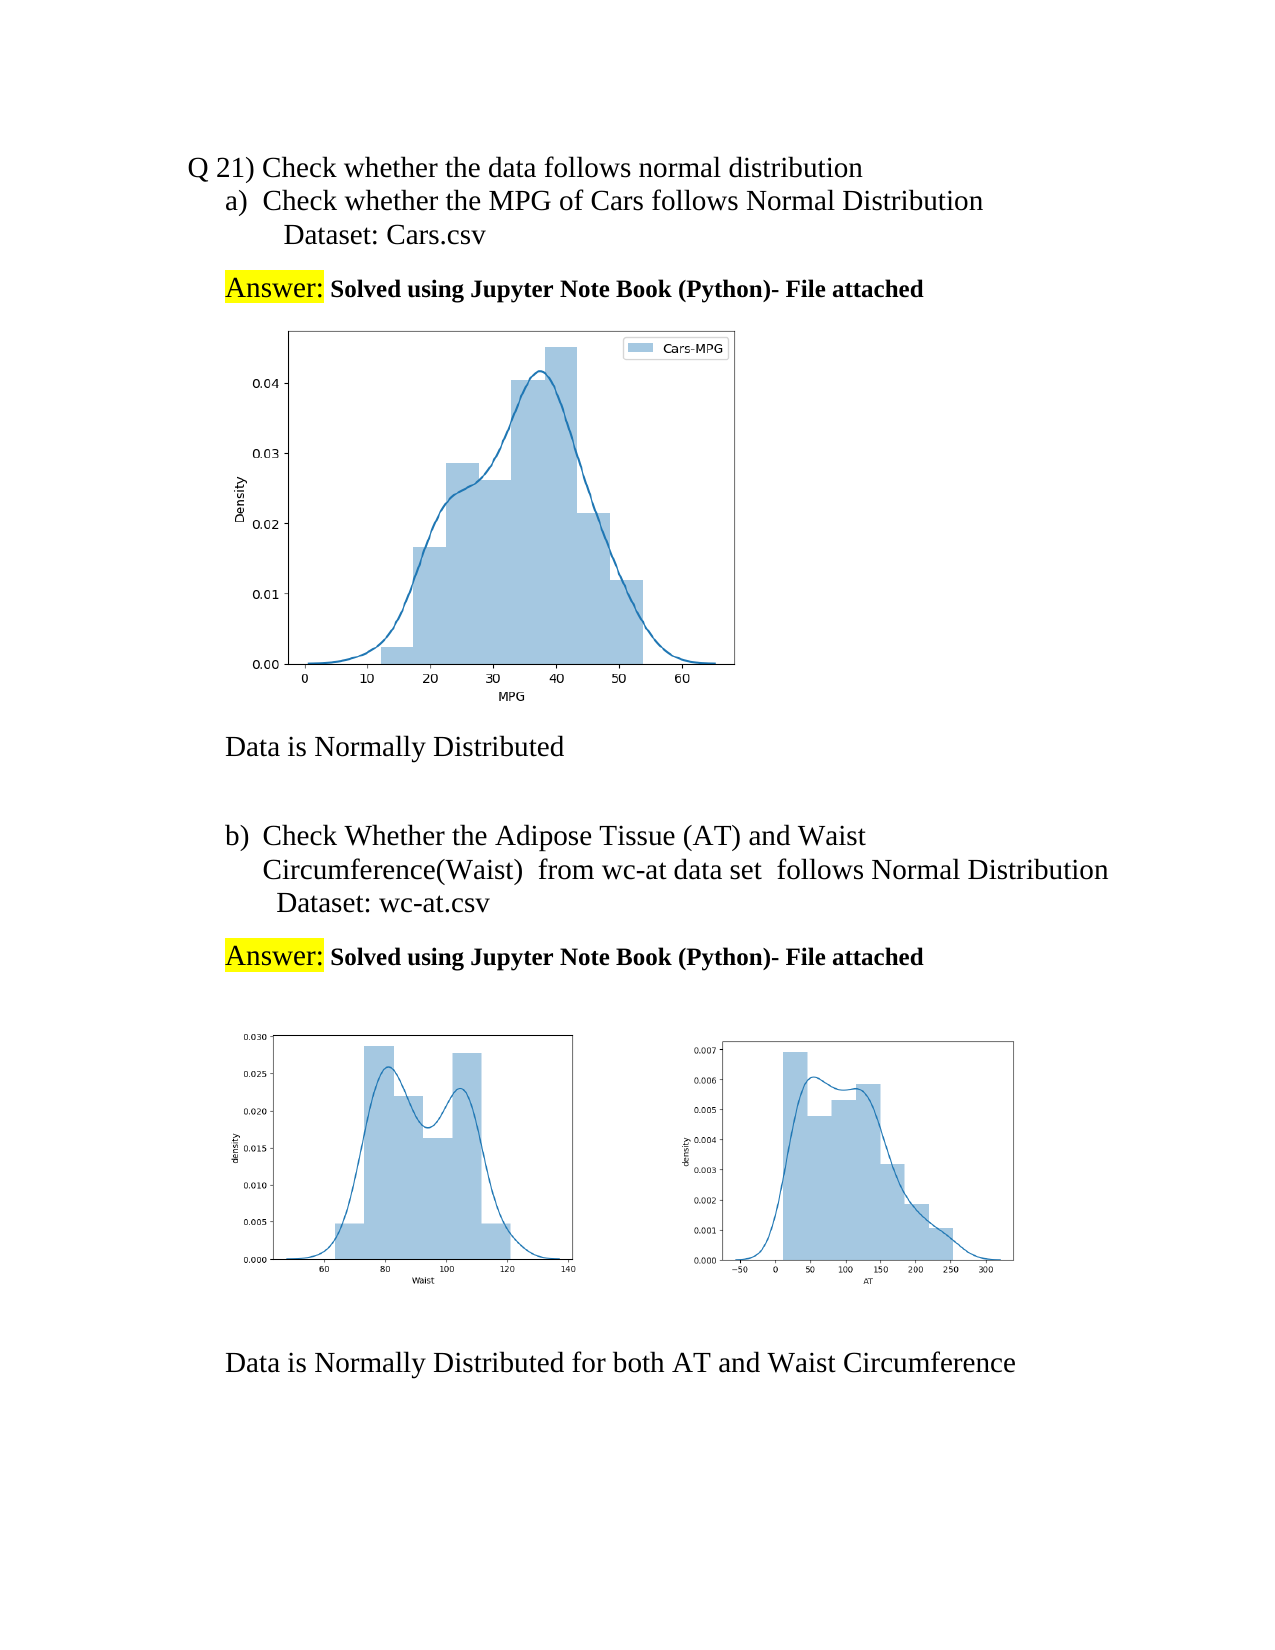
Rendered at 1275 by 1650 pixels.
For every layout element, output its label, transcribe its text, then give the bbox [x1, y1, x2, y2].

picture [676, 1037, 1019, 1291]
picture [225, 1027, 582, 1291]
text Answer: Solved using Jupyter Note Book (Python)- File attached [324, 270, 1125, 303]
text Answer: Solved using Jupyter Note Book (Python)- File attached [324, 938, 1125, 972]
text Q 21) Check whether the data follows normal distribution [187, 150, 1125, 183]
list Dataset: wc-at.csv [225, 886, 1125, 919]
list Check Whether the Adipose Tissue (AT) and Waist Circumference(Waist) from wc-at data set follows Normal Distribution [225, 818, 1125, 886]
picture [225, 322, 743, 711]
text Dataset: Cars.csv [225, 217, 1125, 251]
text Data is Normally Distributed [225, 729, 1125, 763]
list Check whether the MPG of Cars follows Normal Distribution [225, 183, 1125, 217]
text Data is Normally Distributed for both AT and Waist Circumference [225, 1346, 1125, 1379]
